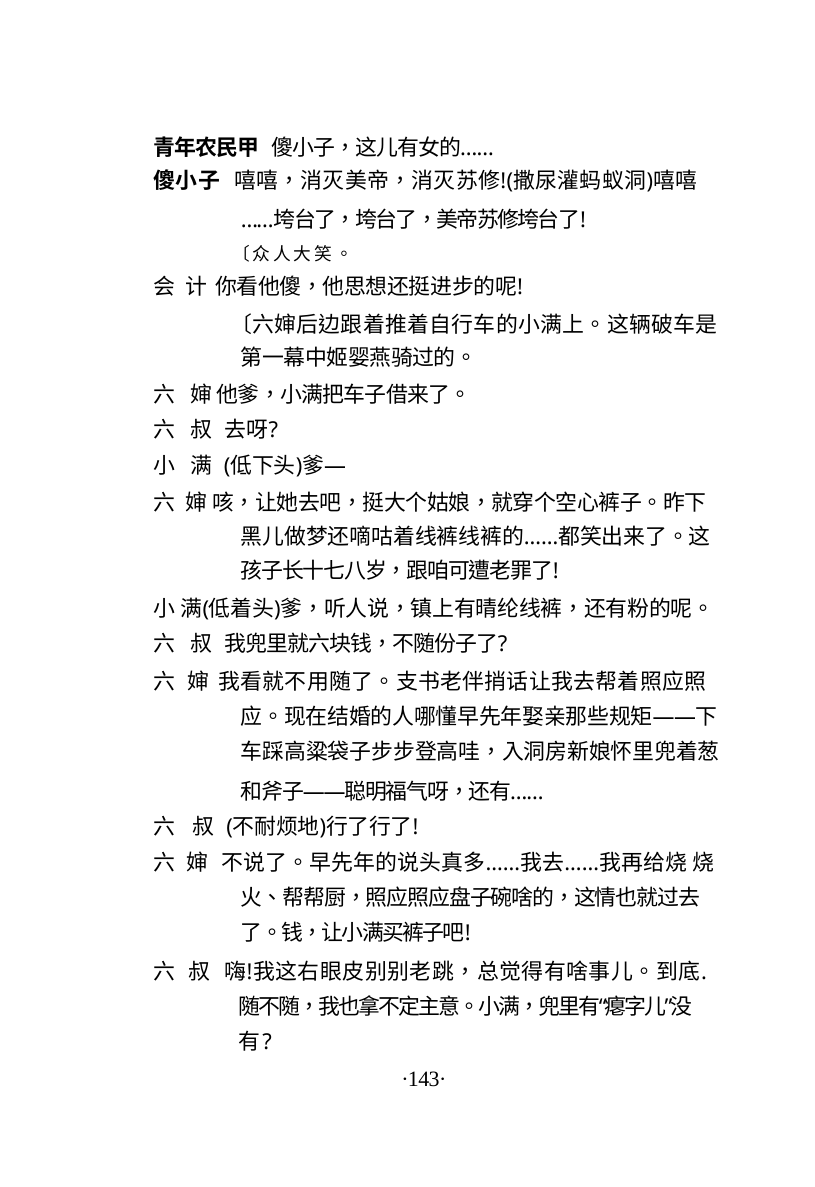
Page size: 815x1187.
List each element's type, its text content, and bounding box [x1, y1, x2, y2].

text 和斧子——聪明福气呀，还有…… 六 叔 (不耐烦地)行了行了! [153, 776, 552, 841]
text 六 叔 嗨!我这右眼皮别别老跳，总觉得有啥事儿。到底. 随不随，我也拿不定主意。小满，兜里有“瘪字儿”没 有? [153, 956, 733, 1056]
text 青年农民甲 傻小子，这儿有女的…… [153, 134, 733, 161]
text 傻小子 嘻嘻，消灭美帝，消灭苏修!(撒尿灌蚂蚁洞)嘻嘻 [153, 166, 733, 193]
text ……垮台了，垮台了，美帝苏修垮台了! 〔众人大笑。 [232, 204, 597, 265]
text 〔六婶后边跟着推着自行车的小满上。这辆破车是 第一幕中姬婴燕骑过的。 [230, 309, 720, 372]
text 六 婶 我看就不用随了。支书老伴捎话让我去帮着照应照 应。现在结婚的人哪懂早先年娶亲那些规矩——下 车踩高粱袋子步步登高哇，入洞房新娘怀里兜着葱 [153, 666, 722, 766]
text 六 婶 不说了。早先年的说头真多……我去……我再给烧 烧火、帮帮厨，照应照应盘子碗啥的，这情也就过去 了。钱，让小满买裤子吧! [153, 847, 721, 947]
text 小 满 (低下头)爹— [153, 451, 733, 479]
text 会 计 你看他傻，他思想还挺进步的呢! [153, 272, 733, 299]
text 六 婶 咳，让她去吧，挺大个姑娘，就穿个空心裤子。昨下 黑儿做梦还嘀咕着线裤线裤的……都笑出来了。这 孩子长十七八岁，跟咱可遭老罪了! [153, 487, 722, 585]
text 小 满(低着头)爹，听人说，镇上有晴纶线裤，还有粉的呢。 六 叔 我兜里就六块钱，不随份子了? [153, 593, 727, 658]
text 六 婶 他爹，小满把车子借来了。 六 叔 去呀? [153, 379, 485, 444]
